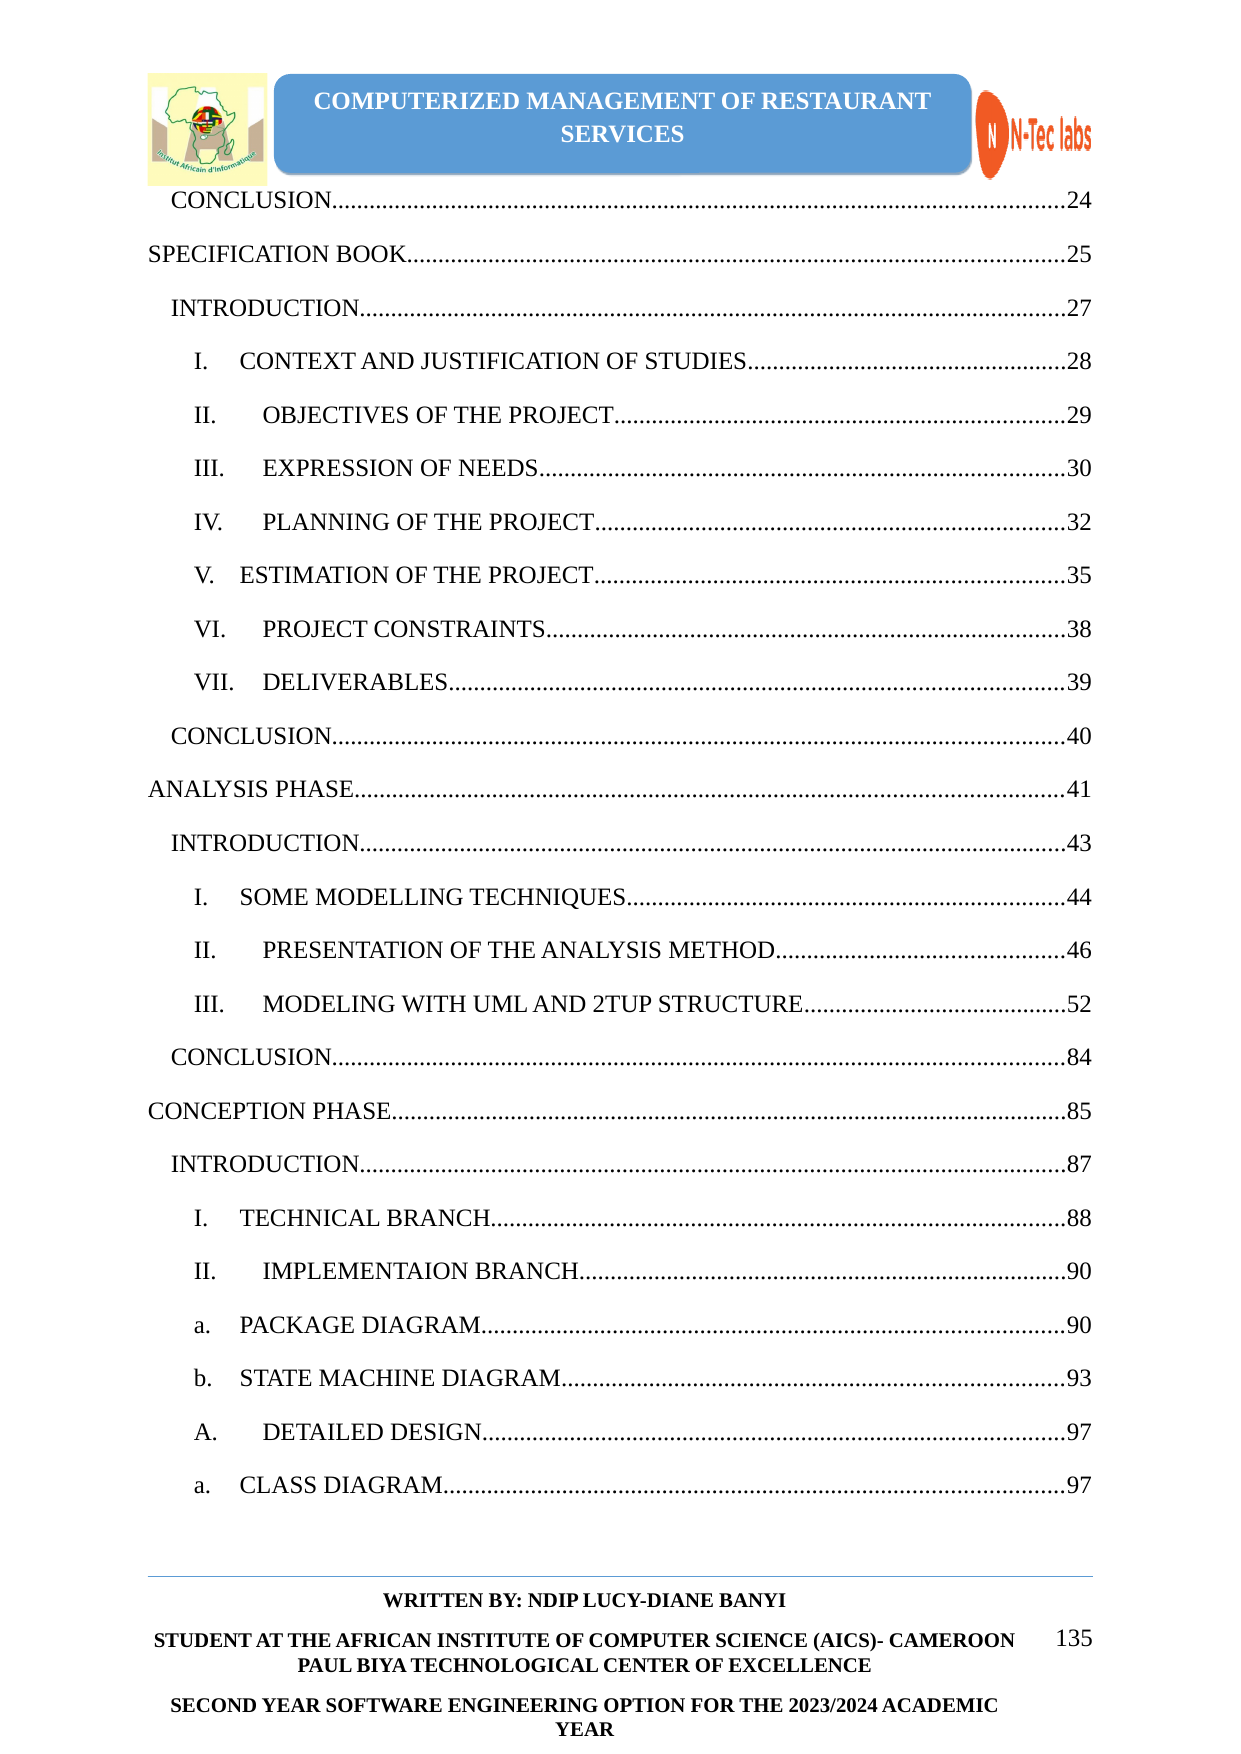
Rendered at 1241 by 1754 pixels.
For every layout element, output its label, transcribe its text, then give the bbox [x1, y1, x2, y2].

picture [147, 73, 268, 186]
text I. SOME MODELLING TECHNIQUES 44 [193, 882, 1093, 910]
text INTRODUCTION 43 [171, 828, 1093, 857]
text II. PRESENTATION OF THE ANALYSIS METHOD 46 [193, 935, 1093, 964]
text INTRODUCTION 87 [171, 1149, 1093, 1178]
text III. MODELING WITH UML AND 2TUP STRUCTURE 52 [193, 989, 1093, 1017]
text CONCLUSION 40 [171, 721, 1093, 750]
text I. CONTEXT AND JUSTIFICATION OF STUDIES 28 [193, 346, 1093, 375]
text CONCLUSION 24 [171, 186, 1093, 214]
text a. CLASS DIAGRAM 97 [193, 1471, 1093, 1499]
text b. STATE MACHINE DIAGRAM 93 [193, 1363, 1093, 1392]
text CONCEPTION PHASE 85 [148, 1096, 1093, 1124]
text IV. PLANNING OF THE PROJECT 32 [193, 507, 1093, 536]
text CONCLUSION 84 [171, 1042, 1093, 1071]
text I. TECHNICAL BRANCH 88 [193, 1203, 1093, 1232]
text A. DETAILED DESIGN 97 [193, 1417, 1093, 1446]
text VII. DELIVERABLES 39 [193, 667, 1093, 696]
text V. ESTIMATION OF THE PROJECT 35 [193, 560, 1093, 589]
text VI. PROJECT CONSTRAINTS 38 [193, 614, 1093, 643]
text a. PACKAGE DIAGRAM 90 [193, 1310, 1093, 1339]
text II. IMPLEMENTAION BRANCH 90 [193, 1256, 1093, 1285]
text ANALYSIS PHASE 41 [148, 774, 1093, 803]
text III. EXPRESSION OF NEEDS 30 [193, 453, 1093, 482]
picture [971, 85, 1093, 186]
text SPECIFICATION BOOK 25 [148, 239, 1093, 268]
text II. OBJECTIVES OF THE PROJECT 29 [193, 400, 1093, 428]
text INTRODUCTION 27 [171, 293, 1093, 321]
